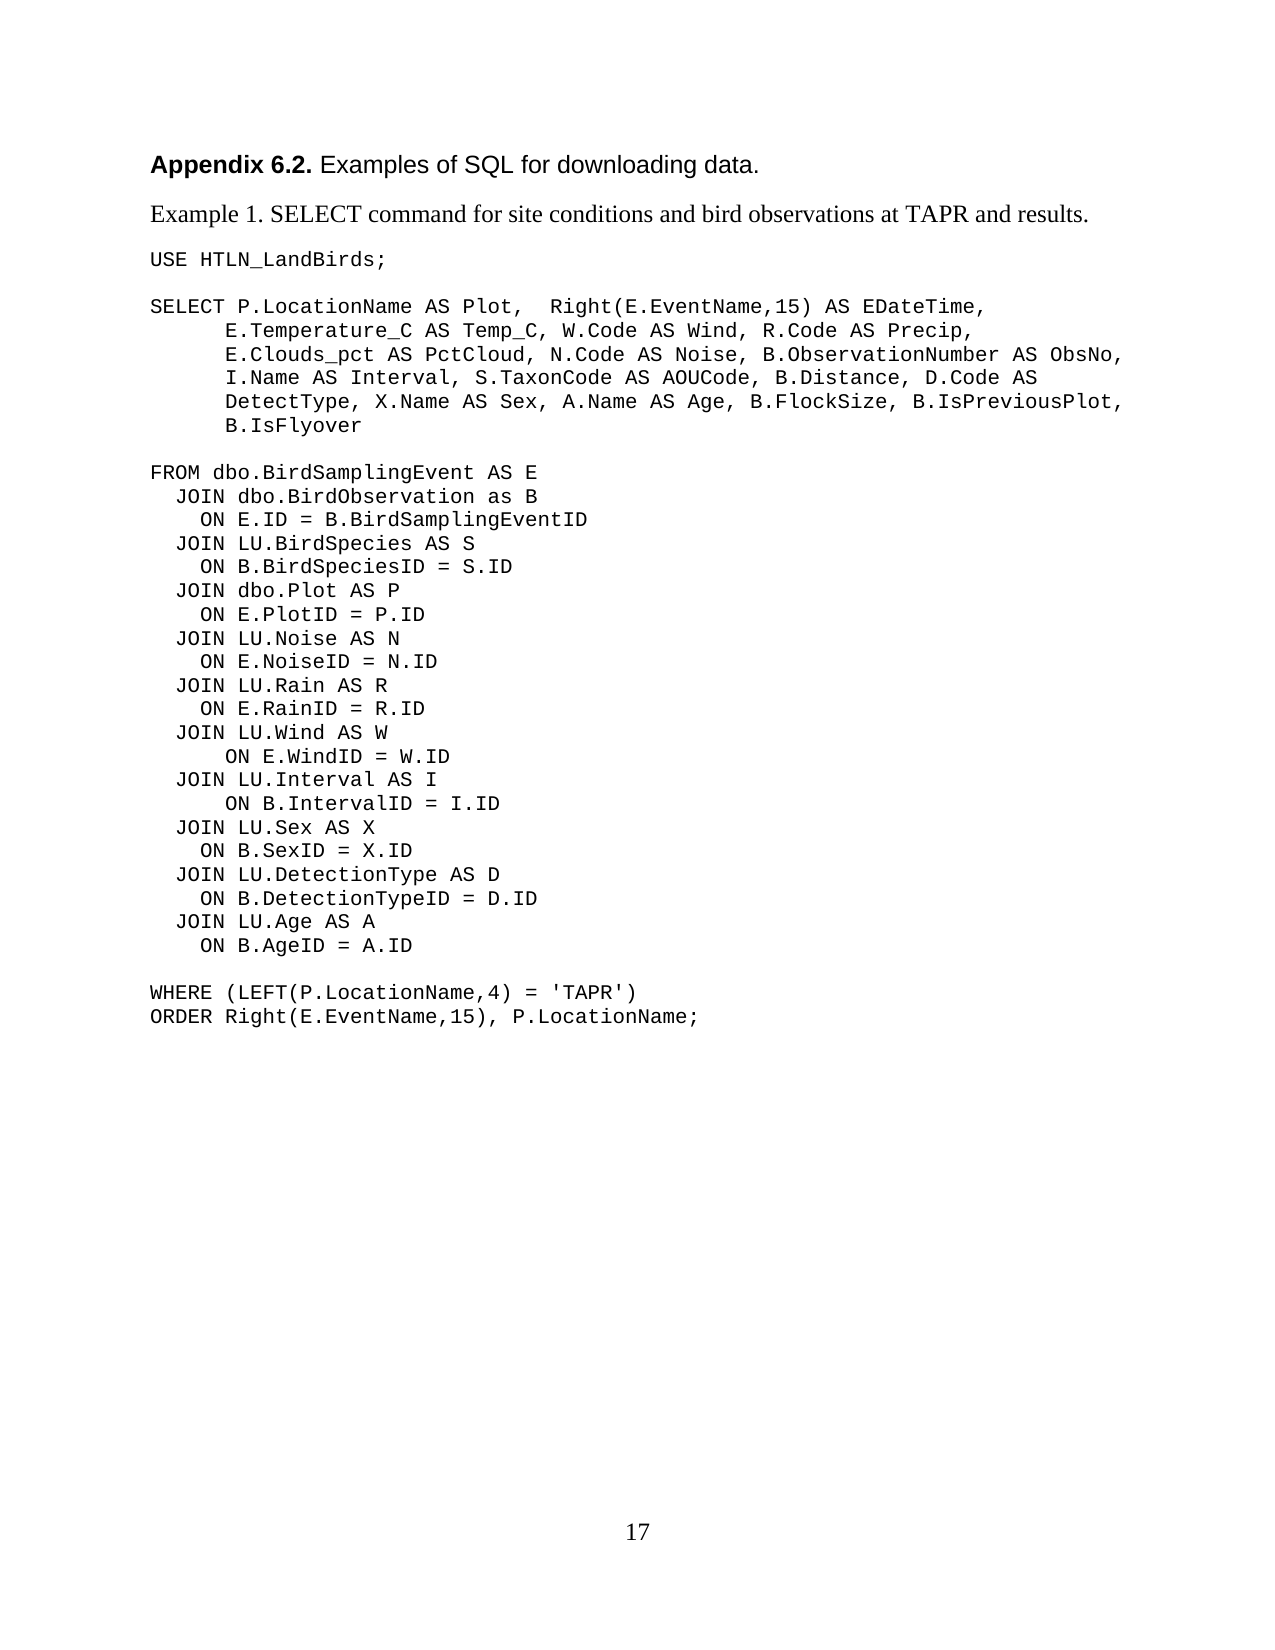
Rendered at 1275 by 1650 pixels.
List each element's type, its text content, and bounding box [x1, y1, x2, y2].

text JOIN dbo.BirdObservation as B [150, 486, 1125, 509]
text JOIN LU.Sex AS X [150, 817, 1125, 840]
text FROM dbo.BirdSamplingEvent AS E [150, 462, 1125, 486]
text ON E.RainID = R.ID [150, 698, 1125, 722]
text ORDER Right(E.EventName,15), P.LocationName; [150, 1006, 1125, 1029]
text ON B.BirdSpeciesID = S.ID [150, 557, 1125, 580]
text JOIN LU.Wind AS W [150, 722, 1125, 746]
text WHERE (LEFT(P.LocationName,4) = 'TAPR') [150, 982, 1125, 1006]
text ON B.SexID = X.ID [150, 840, 1125, 864]
text USE HTLN_LandBirds; [150, 249, 1125, 273]
text ON E.WindID = W.ID [150, 746, 1125, 769]
text JOIN LU.Age AS A [150, 911, 1125, 935]
text JOIN dbo.Plot AS P [150, 580, 1125, 604]
text SELECT P.LocationName AS Plot, Right(E.EventName,15) AS EDateTime, [150, 296, 1125, 320]
text JOIN LU.BirdSpecies AS S [150, 533, 1125, 557]
text JOIN LU.Noise AS N [150, 627, 1125, 651]
text ON B.IntervalID = I.ID [150, 793, 1125, 817]
text ON E.NoiseID = N.ID [150, 651, 1125, 675]
text ON E.ID = B.BirdSamplingEventID [150, 509, 1125, 533]
text JOIN LU.Interval AS I [150, 769, 1125, 793]
text E.Clouds_pct AS PctCloud, N.Code AS Noise, B.ObservationNumber AS ObsNo, I.Name AS Interval, S.TaxonCode AS AOUCode, B.Distance, D.Code AS DetectType, X.Name AS Sex, A.Name AS Age, B.FlockSize, B.IsPreviousPlot, B.IsFlyover [225, 344, 1125, 438]
text JOIN LU.Rain AS R [150, 675, 1125, 698]
text E.Temperature_C AS Temp_C, W.Code AS Wind, R.Code AS Precip, [150, 320, 1125, 344]
text ON E.PlotID = P.ID [150, 604, 1125, 627]
text Example 1. SELECT command for site conditions and bird observations at TAPR and results. [150, 199, 1125, 228]
text ON B.DetectionTypeID = D.ID [150, 888, 1125, 911]
text JOIN LU.DetectionType AS D [150, 864, 1125, 888]
text Appendix 6.2. Examples of SQL for downloading data. [150, 150, 1125, 179]
text ON B.AgeID = A.ID [150, 935, 1125, 958]
